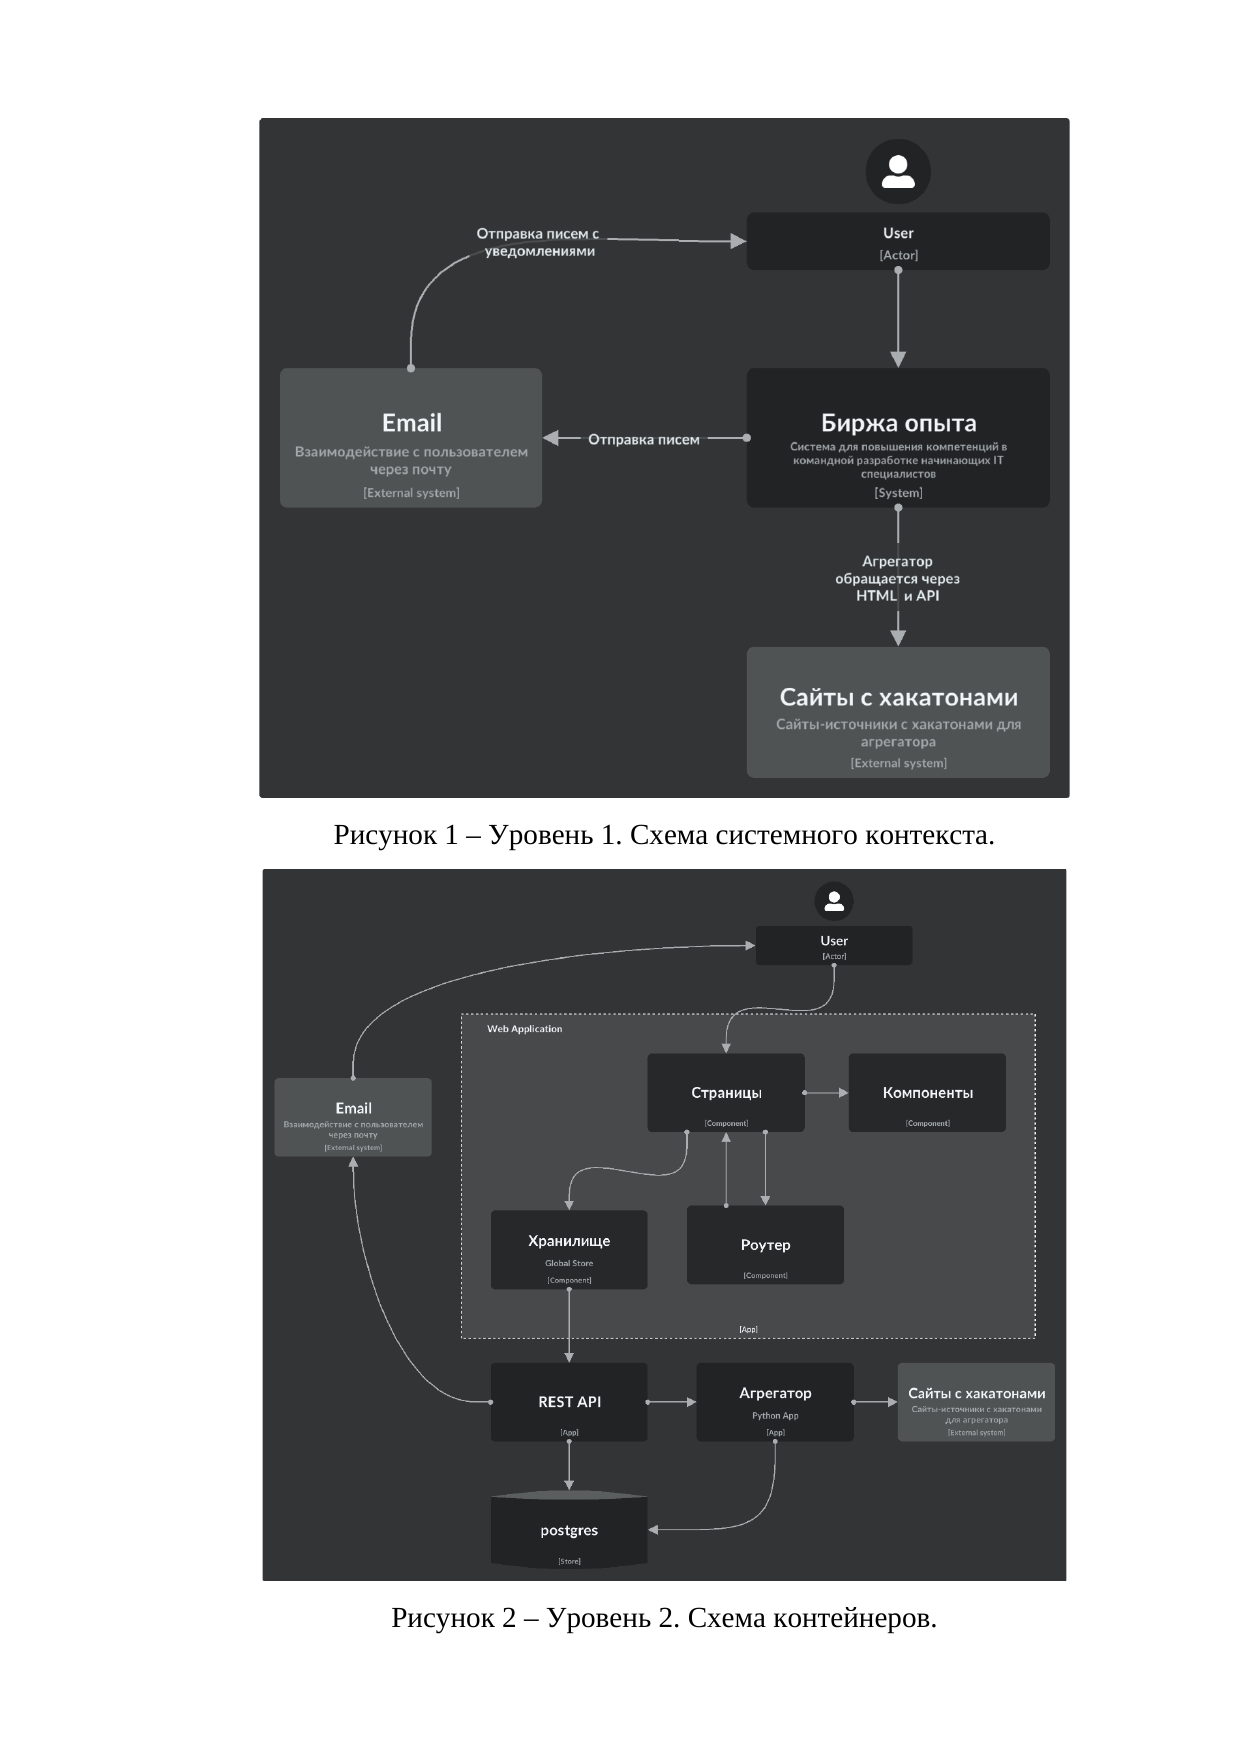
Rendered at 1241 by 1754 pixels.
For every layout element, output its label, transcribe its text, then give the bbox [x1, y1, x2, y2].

picture [262, 869, 1067, 1581]
text Рисунок 1 – Уровень 1. Схема системного контекста. [177, 817, 1152, 850]
text Рисунок 2 – Уровень 2. Схема контейнеров. [177, 1600, 1152, 1633]
picture [259, 118, 1070, 798]
